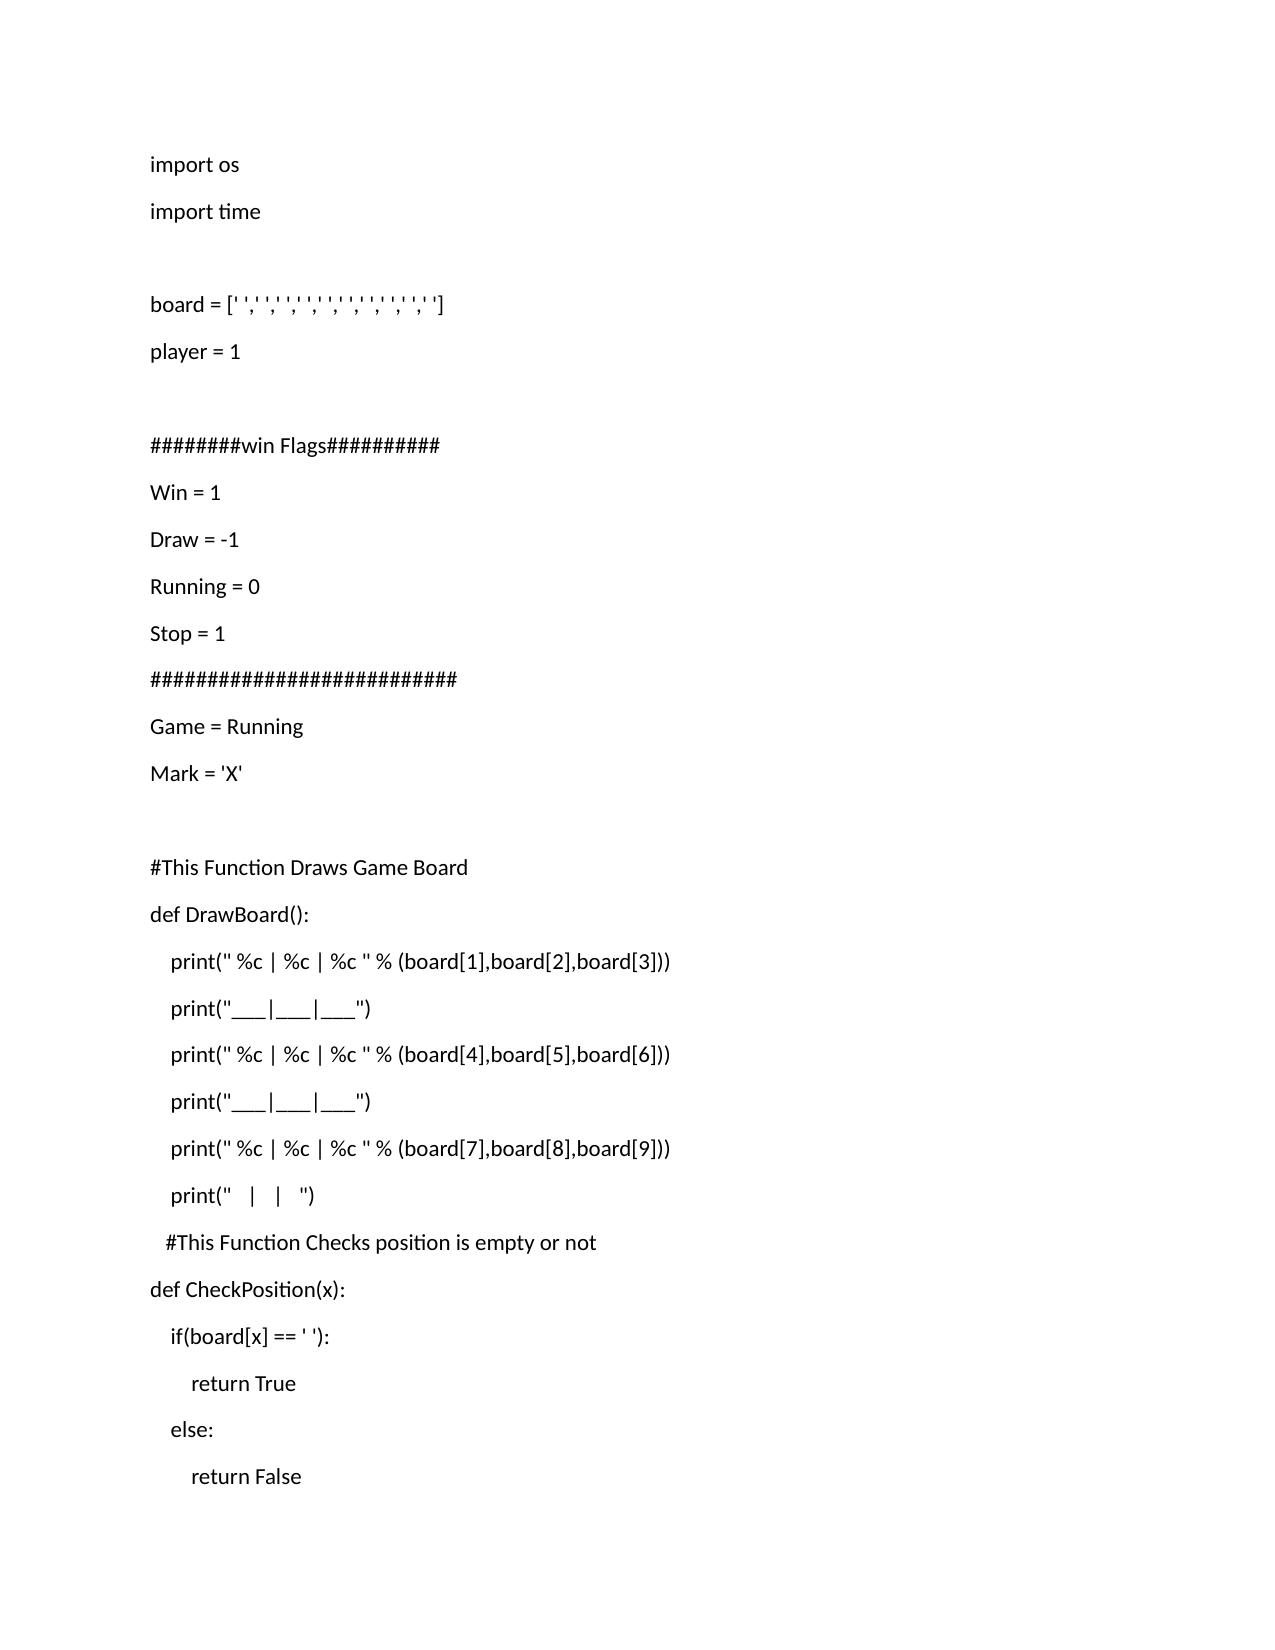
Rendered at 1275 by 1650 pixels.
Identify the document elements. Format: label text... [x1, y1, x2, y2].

text return False [150, 1462, 1125, 1491]
text Stop = 1 [150, 619, 1125, 647]
text if(board[x] == ' '): [150, 1322, 1125, 1350]
text def DrawBoard(): [150, 900, 1125, 928]
text player = 1 [150, 337, 1125, 366]
text board = [' ',' ',' ',' ',' ',' ',' ',' ',' ',' '] [150, 291, 1125, 319]
text Draw = -1 [150, 525, 1125, 553]
text Win = 1 [150, 478, 1125, 506]
text Mark = 'X' [150, 759, 1125, 787]
text def CheckPosition(x): [150, 1275, 1125, 1303]
text print(" %c | %c | %c " % (board[4],board[5],board[6])) [150, 1041, 1125, 1069]
text #This Function Checks position is empty or not [150, 1228, 1125, 1256]
text else: [150, 1416, 1125, 1444]
text #This Function Draws Game Board [150, 853, 1125, 881]
text import os [150, 150, 1125, 178]
text return True [150, 1369, 1125, 1397]
text import time [150, 197, 1125, 225]
text print(" %c | %c | %c " % (board[7],board[8],board[9])) [150, 1134, 1125, 1162]
text ########################### [150, 666, 1125, 694]
text ########win Flags########## [150, 431, 1125, 459]
text print(" | | ") [150, 1181, 1125, 1209]
text Game = Running [150, 712, 1125, 741]
text print("___|___|___") [150, 1087, 1125, 1116]
text Running = 0 [150, 572, 1125, 600]
text print(" %c | %c | %c " % (board[1],board[2],board[3])) [150, 947, 1125, 975]
text print("___|___|___") [150, 994, 1125, 1022]
